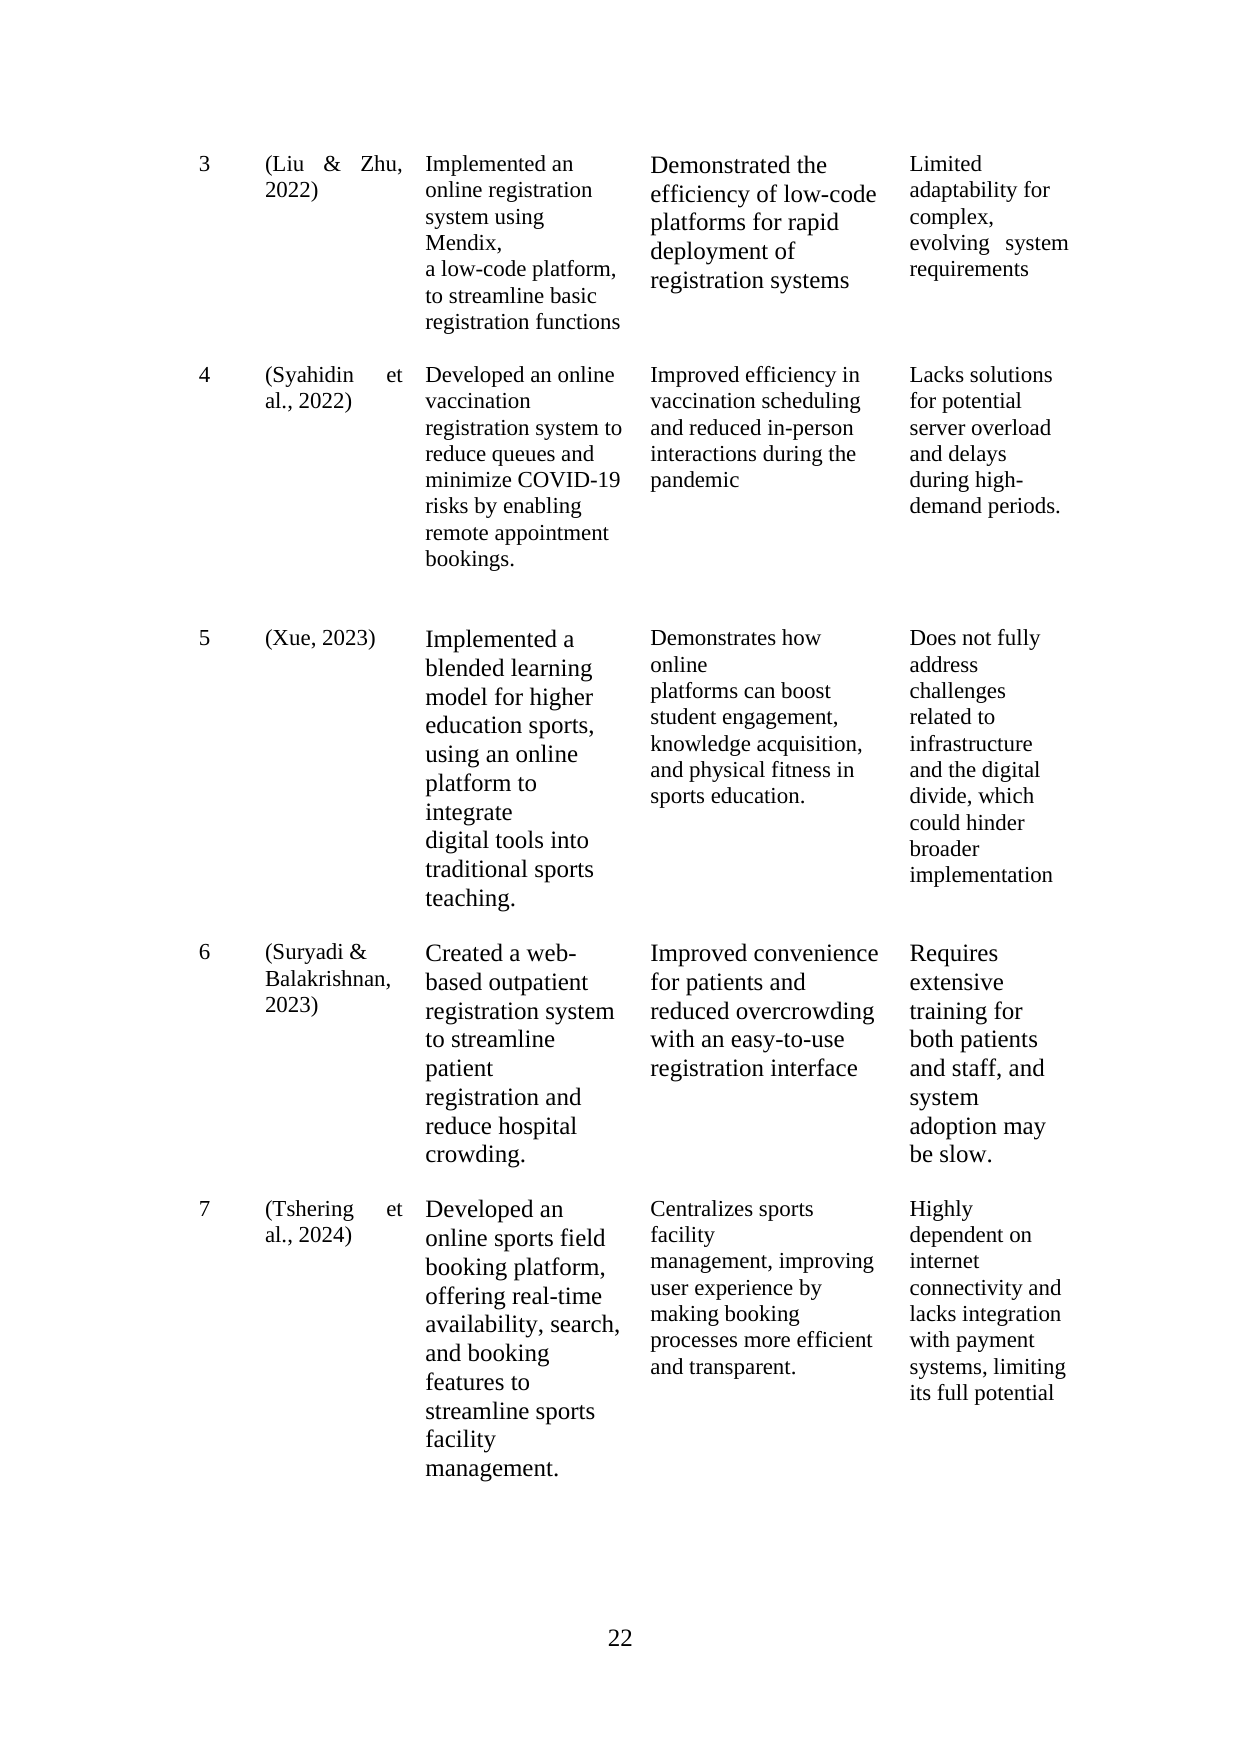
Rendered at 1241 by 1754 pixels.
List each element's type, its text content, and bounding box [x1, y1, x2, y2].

table_cell Improved convenience for patients and reduced overcrowding with an easy-to-use registration interface [639, 938, 898, 1194]
table_cell 7 [188, 1195, 253, 1508]
table_cell Highly dependent on internet connectivity and lacks integration with payment systems, limiting its full potential [898, 1195, 1080, 1508]
table_cell Improved efficiency in vaccination scheduling and reduced in-person interactions during the pandemic [639, 361, 898, 624]
table_cell Created a web- based outpatient registration system to streamline patient registration and reduce hospital crowding. [414, 938, 639, 1194]
table_cell (Liu & Zhu, 2022) [254, 150, 414, 361]
table_cell 3 [188, 150, 253, 361]
table_cell 4 [188, 361, 253, 624]
table_cell Centralizes sports facility management, improving user experience by making booking processes more efficient and transparent. [639, 1195, 898, 1508]
table_cell Requires extensive training for both patients and staff, and system adoption may be slow. [898, 938, 1080, 1194]
table_cell 5 [188, 624, 253, 938]
table_cell 6 [188, 938, 253, 1194]
table_cell Does not fully address challenges related to infrastructure and the digital divide, which could hinder broader implementation [898, 624, 1080, 938]
table_cell (Suryadi & Balakrishnan, 2023) [254, 938, 414, 1194]
table_cell Limited adaptability for complex, evolving system requirements [898, 150, 1080, 361]
table_cell (Tshering et al., 2024) [254, 1195, 414, 1508]
table_cell Developed an online vaccination registration system to reduce queues and minimize COVID-19 risks by enabling remote appointment bookings. [414, 361, 639, 624]
table_cell Demonstrates how online platforms can boost student engagement, knowledge acquisition, and physical fitness in sports education. [639, 624, 898, 938]
table_cell Implemented an online registration system using Mendix, a low-code platform, to streamline basic registration functions [414, 150, 639, 361]
table_cell (Syahidin et al., 2022) [254, 361, 414, 624]
table_cell Developed an online sports field booking platform, offering real-time availability, search, and booking features to streamline sports facility management. [414, 1195, 639, 1508]
table_cell Lacks solutions for potential server overload and delays during high- demand periods. [898, 361, 1080, 624]
table_cell Implemented a blended learning model for higher education sports, using an online platform to integrate digital tools into traditional sports teaching. [414, 624, 639, 938]
table_cell Demonstrated the efficiency of low-code platforms for rapid deployment of registration systems [639, 150, 898, 361]
table_cell (Xue, 2023) [254, 624, 414, 938]
